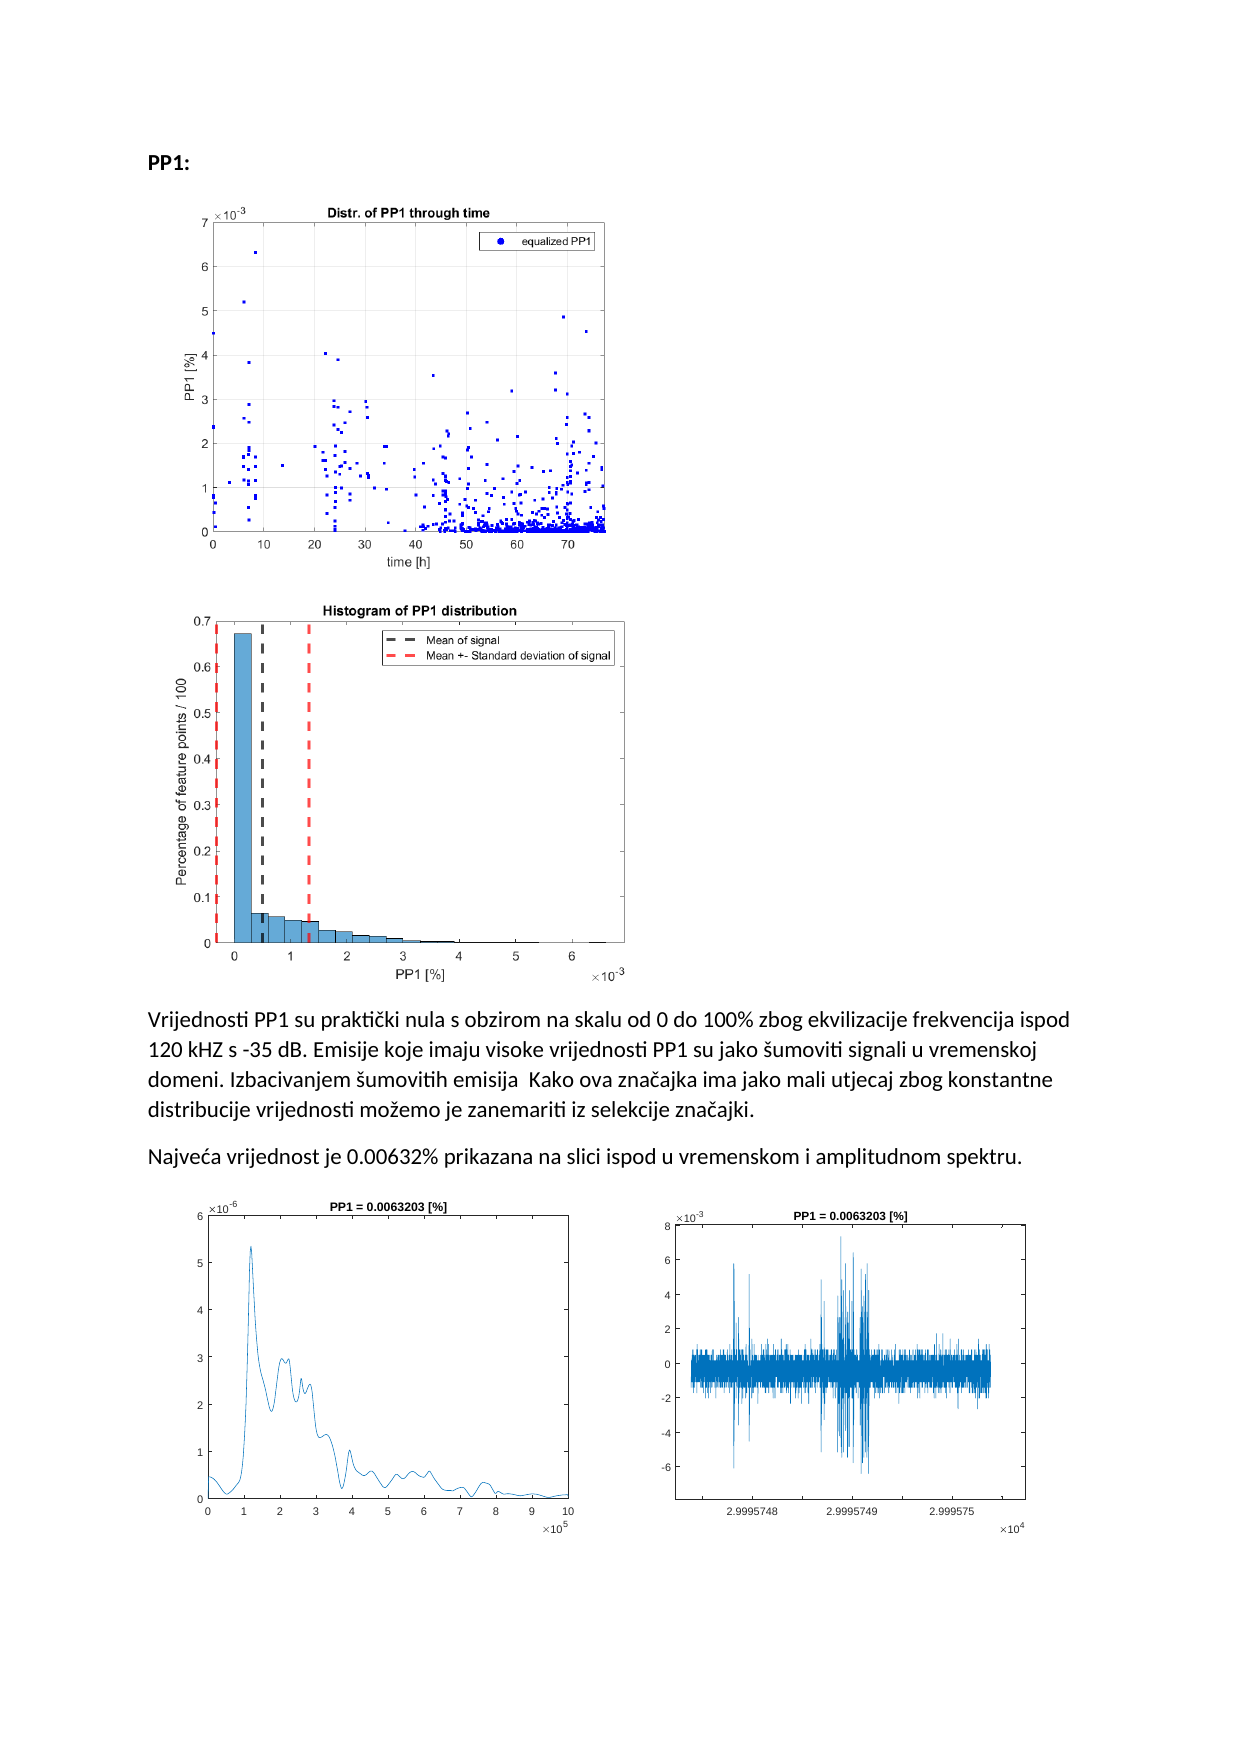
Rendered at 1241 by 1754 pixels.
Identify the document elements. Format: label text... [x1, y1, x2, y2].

text PP1: [148, 148, 1093, 176]
picture [147, 194, 652, 573]
text Najveća vrijednost je 0.00632% prikazana na slici ispod u vremenskom i amplitudnom spektru. [148, 1142, 1093, 1170]
text Vrijednosti PP1 su praktički nula s obzirom na skalu od 0 do 100% zbog ekvilizacije frekvencija ispod 120 kHZ s -35 dB. Emisije koje imaju visoke vrijednosti PP1 su jako šumoviti signali u vremenskoj domeni. Izbacivanjem šumovitih emisija Kako ova značajka ima jako mali utjecaj zbog konstantne distribucije vrijednosti možemo je zanemariti iz selekcije značajki. [148, 1005, 1093, 1123]
picture [147, 591, 674, 986]
